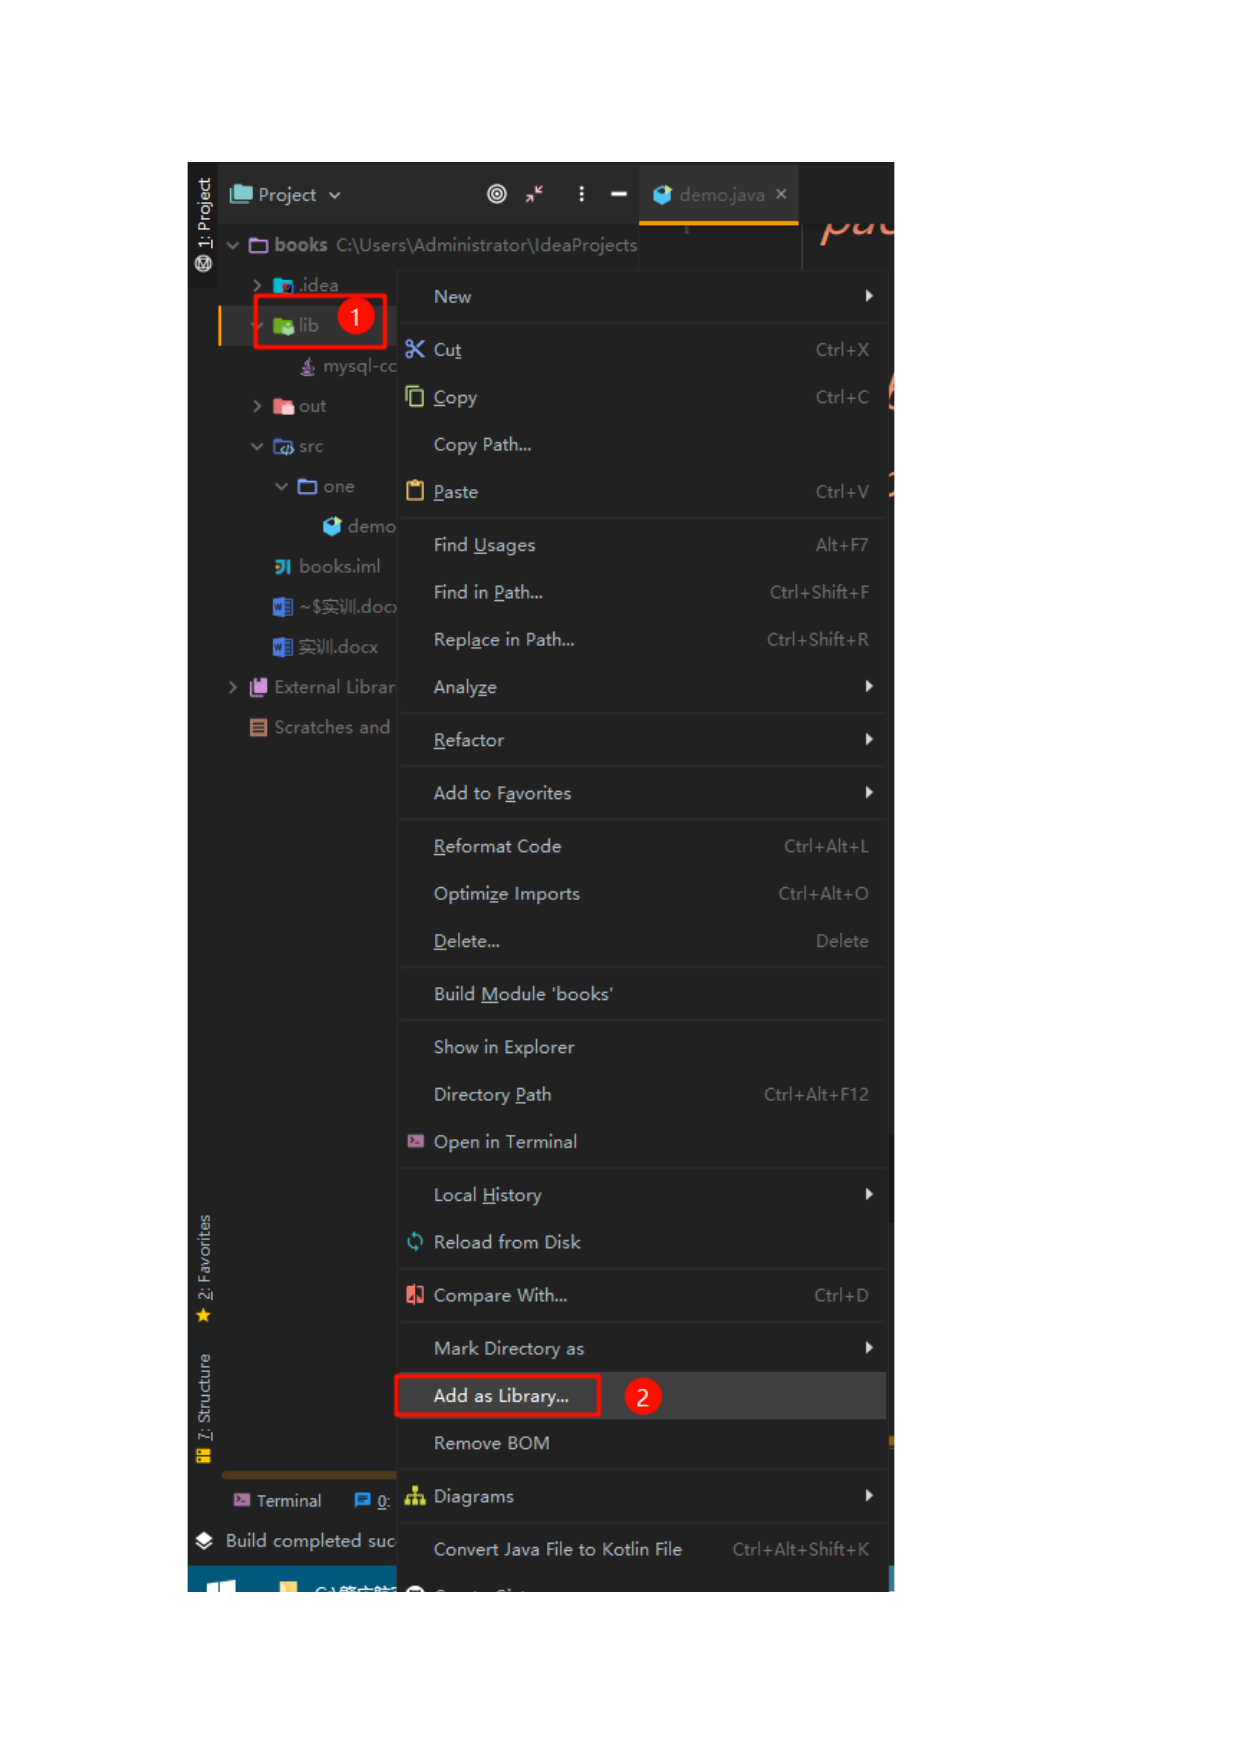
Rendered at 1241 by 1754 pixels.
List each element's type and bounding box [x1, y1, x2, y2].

picture [340, 1586, 355, 1592]
picture [279, 1582, 297, 1592]
picture [187, 162, 895, 1592]
picture [316, 1587, 325, 1592]
picture [207, 1580, 235, 1592]
